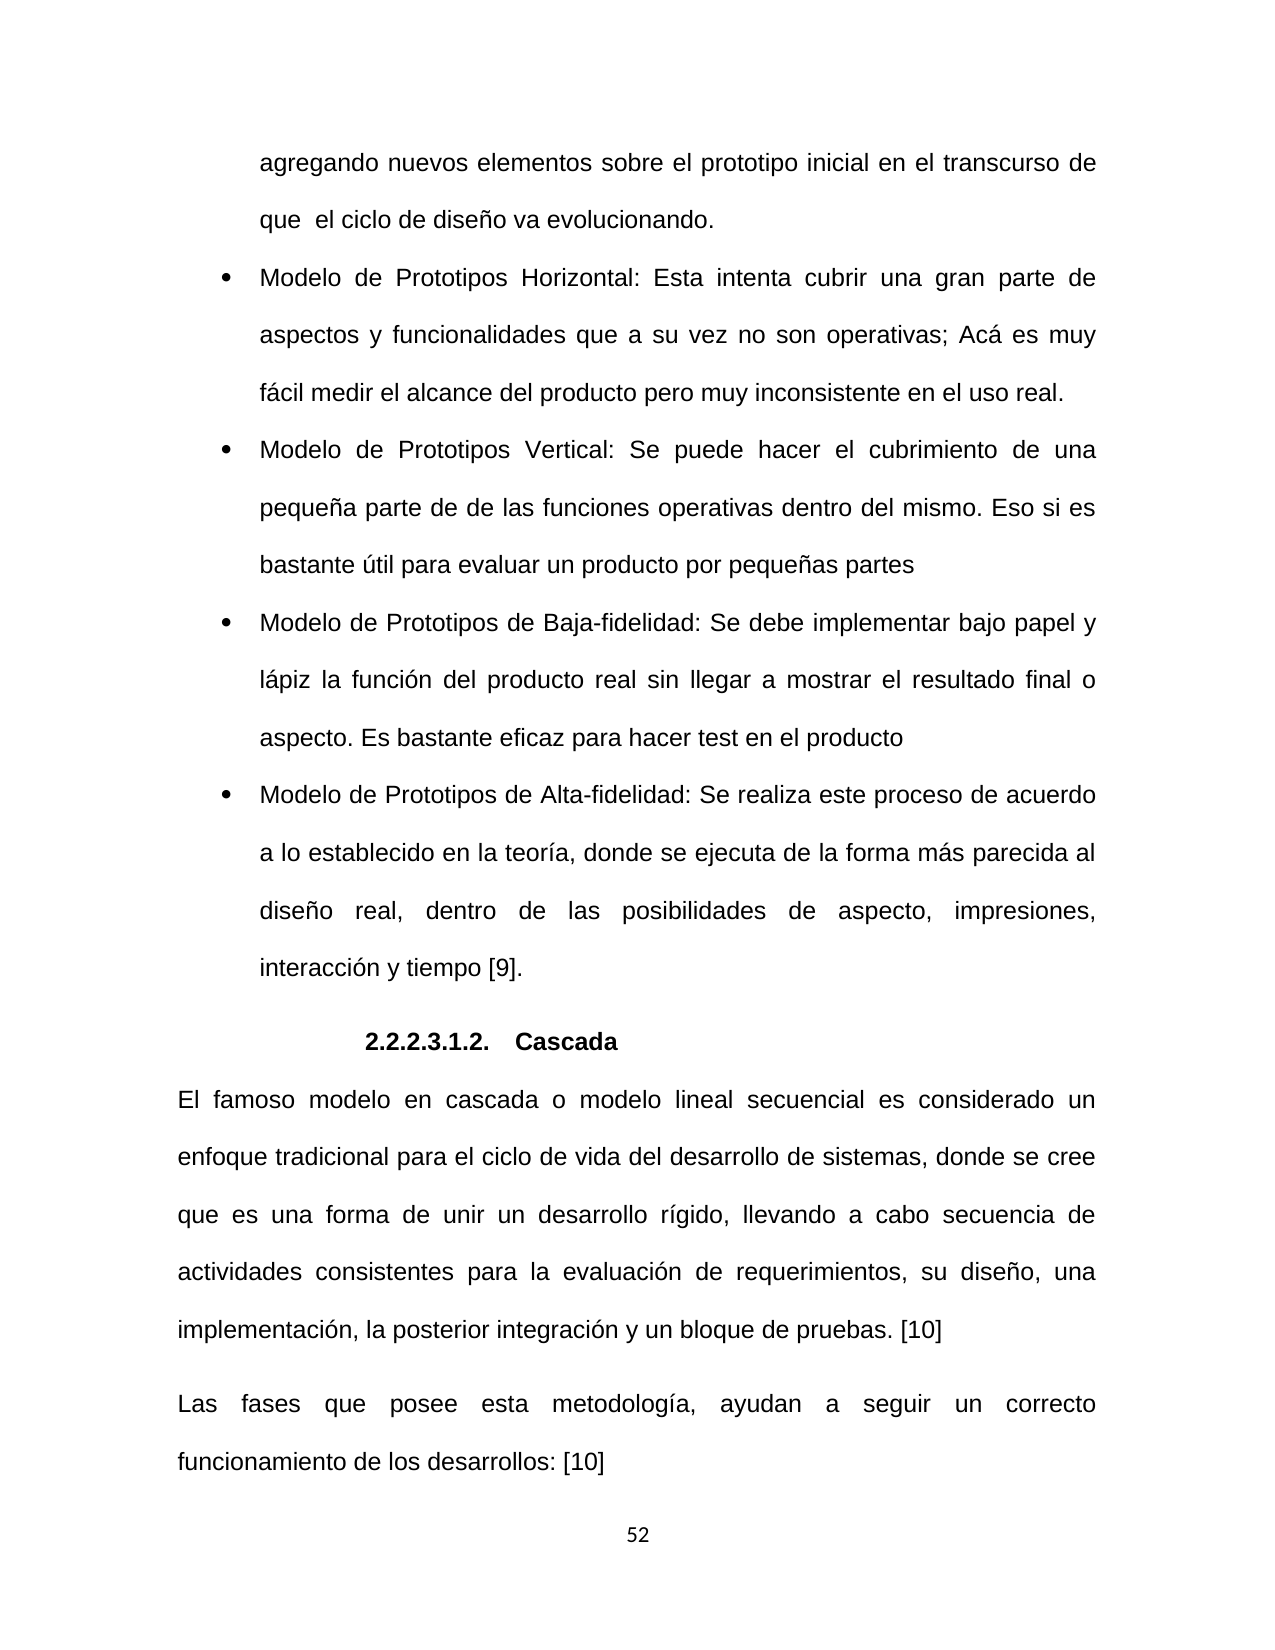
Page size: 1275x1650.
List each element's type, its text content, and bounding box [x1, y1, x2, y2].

list Modelo de Prototipos Vertical: Se puede hacer el cubrimiento de una pequeña parte de de las funciones operativas dentro del mismo. Eso si es bastante útil para evaluar un producto por pequeñas partes [222, 435, 1098, 579]
subtitle Cascada [365, 1027, 1098, 1056]
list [222, 148, 1098, 234]
text El famoso modelo en cascada o modelo lineal secuencial es considerado un enfoque tradicional para el ciclo de vida del desarrollo de sistemas, donde se cree que es una forma de unir un desarrollo rígido, llevando a cabo secuencia de actividades consistentes para la evaluación de requerimientos, su diseño, una implementación, la posterior integración y un bloque de pruebas. [10] [177, 1085, 1098, 1343]
list Modelo de Prototipos de Alta-fidelidad: Se realiza este proceso de acuerdo a lo establecido en la teoría, donde se ejecuta de la forma más parecida al diseño real, dentro de las posibilidades de aspecto, impresiones, interacción y tiempo [9]. [222, 781, 1098, 982]
list Modelo de Prototipos Horizontal: Esta intenta cubrir una gran parte de aspectos y funcionalidades que a su vez no son operativas; Acá es muy fácil medir el alcance del producto pero muy inconsistente en el uso real. [222, 263, 1098, 407]
text Las fases que posee esta metodología, ayudan a seguir un correcto funcionamiento de los desarrollos: [10] [177, 1389, 1098, 1475]
list Modelo de Prototipos de Baja-fidelidad: Se debe implementar bajo papel y lápiz la función del producto real sin llegar a mostrar el resultado final o aspecto. Es bastante eficaz para hacer test en el producto [222, 608, 1098, 752]
